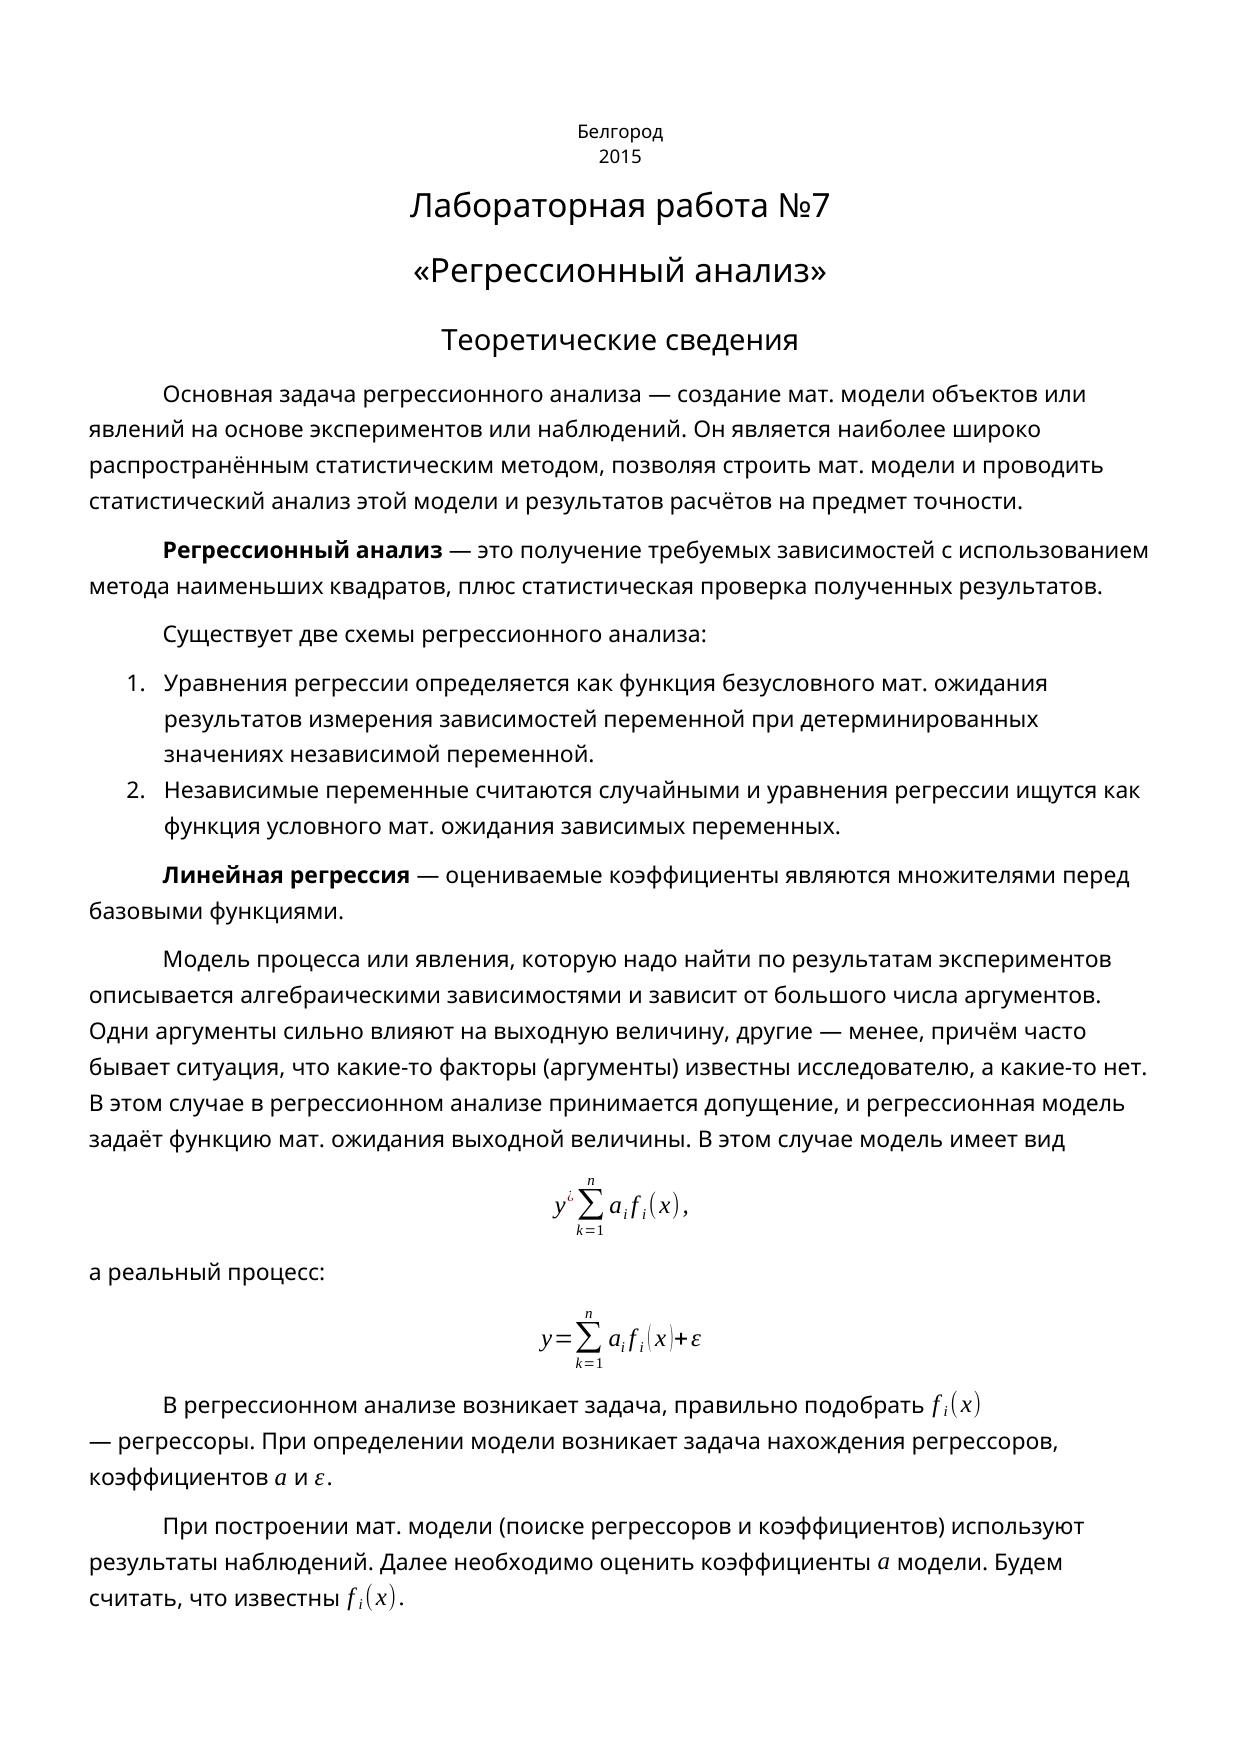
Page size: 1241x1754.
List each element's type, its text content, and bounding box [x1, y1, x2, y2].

text Лабораторная работа №7 [89, 182, 1152, 227]
subtitle Теоретические сведения [89, 319, 1152, 359]
text а реальный процесс: [89, 1256, 1152, 1287]
text В регрессионном анализе возникает задача, правильно подобрать — регрессоры. При определении модели возникает задача нахождения регрессоров, коэффициентов и . [89, 1389, 1152, 1492]
text Линейная регрессия — оцениваемые коэффициенты являются множителями перед базовыми функциями. [89, 859, 1152, 926]
text Существует две схемы регрессионного анализа: [89, 618, 1152, 649]
text Регрессионный анализ — это получение требуемых зависимостей с использованием метода наименьших квадратов, плюс статистическая проверка полученных результатов. [89, 534, 1152, 601]
text Белгород 2015 [89, 118, 1152, 169]
list Независимые переменные считаются случайными и уравнения регрессии ищутся как функция условного мат. ожидания зависимых переменных. [126, 774, 1152, 842]
list Уравнения регрессии определяется как функция безусловного мат. ожидания результатов измерения зависимостей переменной при детерминированных значениях независимой переменной. [126, 667, 1152, 770]
text Основная задача регрессионного анализа — создание мат. модели объектов или явлений на основе экспериментов или наблюдений. Он является наиболее широко распространённым статистическим методом, позволяя строить мат. модели и проводить статистический анализ этой модели и результатов расчётов на предмет точности. [89, 377, 1152, 517]
text «Регрессионный анализ» [89, 246, 1152, 292]
text При построении мат. модели (поиске регрессоров и коэффициентов) используют результаты наблюдений. Далее необходимо оценить коэффициенты модели. Будем считать, что известны [89, 1510, 1152, 1613]
text Модель процесса или явления, которую надо найти по результатам экспериментов описывается алгебраическими зависимостями и зависит от большого числа аргументов. Одни аргументы сильно влияют на выходную величину, другие — менее, причём часто бывает ситуация, что какие-то факторы (аргументы) известны исследователю, а какие-то нет. В этом случае в регрессионном анализе принимается допущение, и регрессионная модель задаёт функцию мат. ожидания выходной величины. В этом случае модель имеет вид [89, 943, 1152, 1154]
